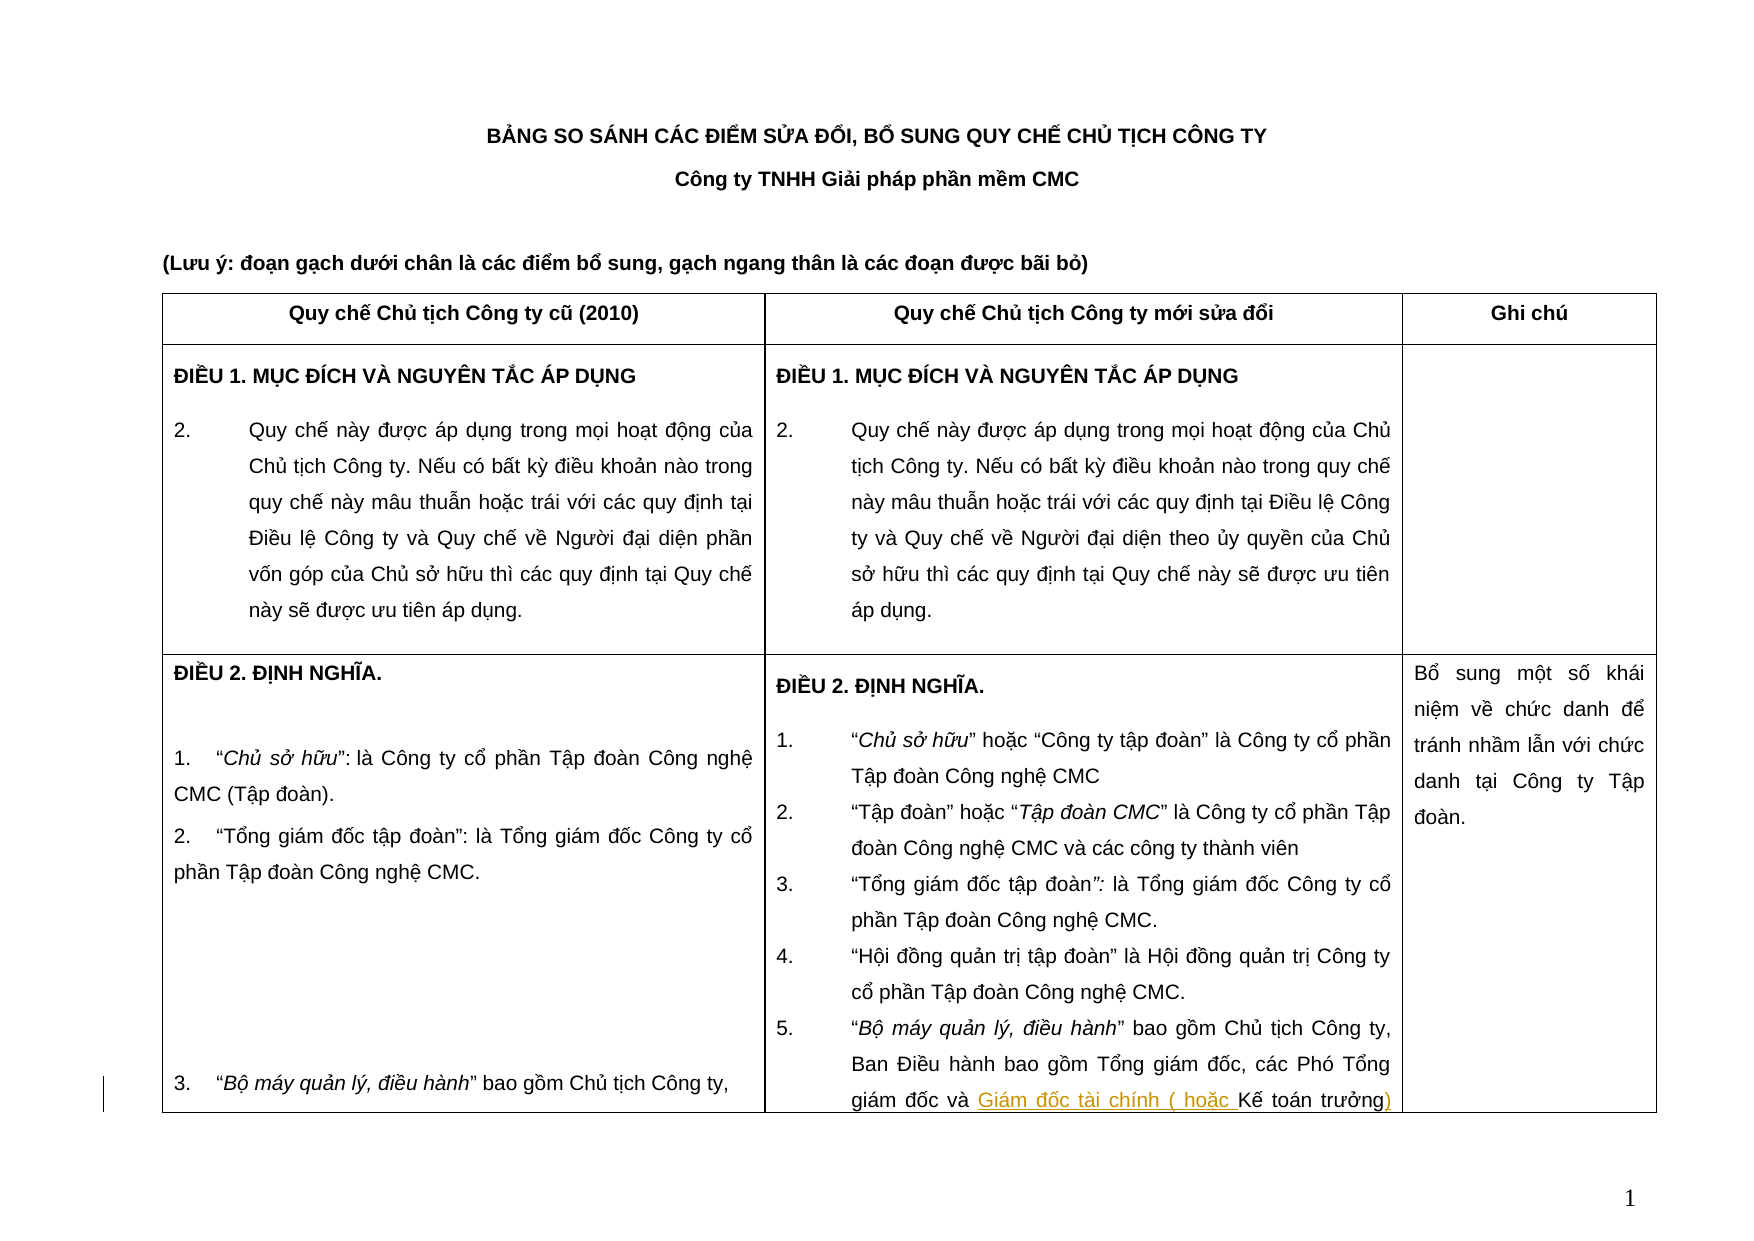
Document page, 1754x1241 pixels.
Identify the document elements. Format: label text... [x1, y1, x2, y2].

table_header Quy chế Chủ tịch Công ty mới sửa đổi [766, 294, 1402, 344]
table_header Ghi chú [1403, 294, 1656, 344]
text Công ty TNHH Giải pháp phần mềm CMC [118, 167, 1636, 191]
text (Lưu ý: đoạn gạch dưới chân là các điểm bổ sung, gạch ngang thân là các đoạn được bãi bỏ) [162, 251, 1636, 275]
table_cell ĐIỀU 1. MỤC ĐÍCH VÀ NGUYÊN TẮC ÁP DỤNG 2. Quy chế này được áp dụng trong mọi hoạt động của Chủ tịch Công ty. Nếu có bất kỳ điều khoản nào trong quy chế này mâu thuẫn hoặc trái với các quy định tại Điều lệ Công ty và Quy chế về Người đại diện phần vốn góp của Chủ sở hữu thì các quy định tại Quy chế này sẽ được ưu tiên áp dụng. [163, 345, 764, 654]
table_header Quy chế Chủ tịch Công ty cũ (2010) [163, 294, 764, 344]
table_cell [766, 655, 1402, 1112]
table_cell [1403, 655, 1656, 1112]
text BẢNG SO SÁNH CÁC ĐIỂM SỬA ĐỔI, BỔ SUNG QUY CHẾ CHỦ TỊCH CÔNG TY [118, 124, 1636, 148]
table_cell ĐIỀU 1. MỤC ĐÍCH VÀ NGUYÊN TẮC ÁP DỤNG 2. Quy chế này được áp dụng trong mọi hoạt động của Chủ tịch Công ty. Nếu có bất kỳ điều khoản nào trong quy chế này mâu thuẫn hoặc trái với các quy định tại Điều lệ Công ty và Quy chế về Người đại diện theo ủy quyền của Chủ sở hữu thì các quy định tại Quy chế này sẽ được ưu tiên áp dụng. [766, 345, 1402, 654]
table_cell [1403, 345, 1656, 654]
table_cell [163, 655, 764, 1112]
